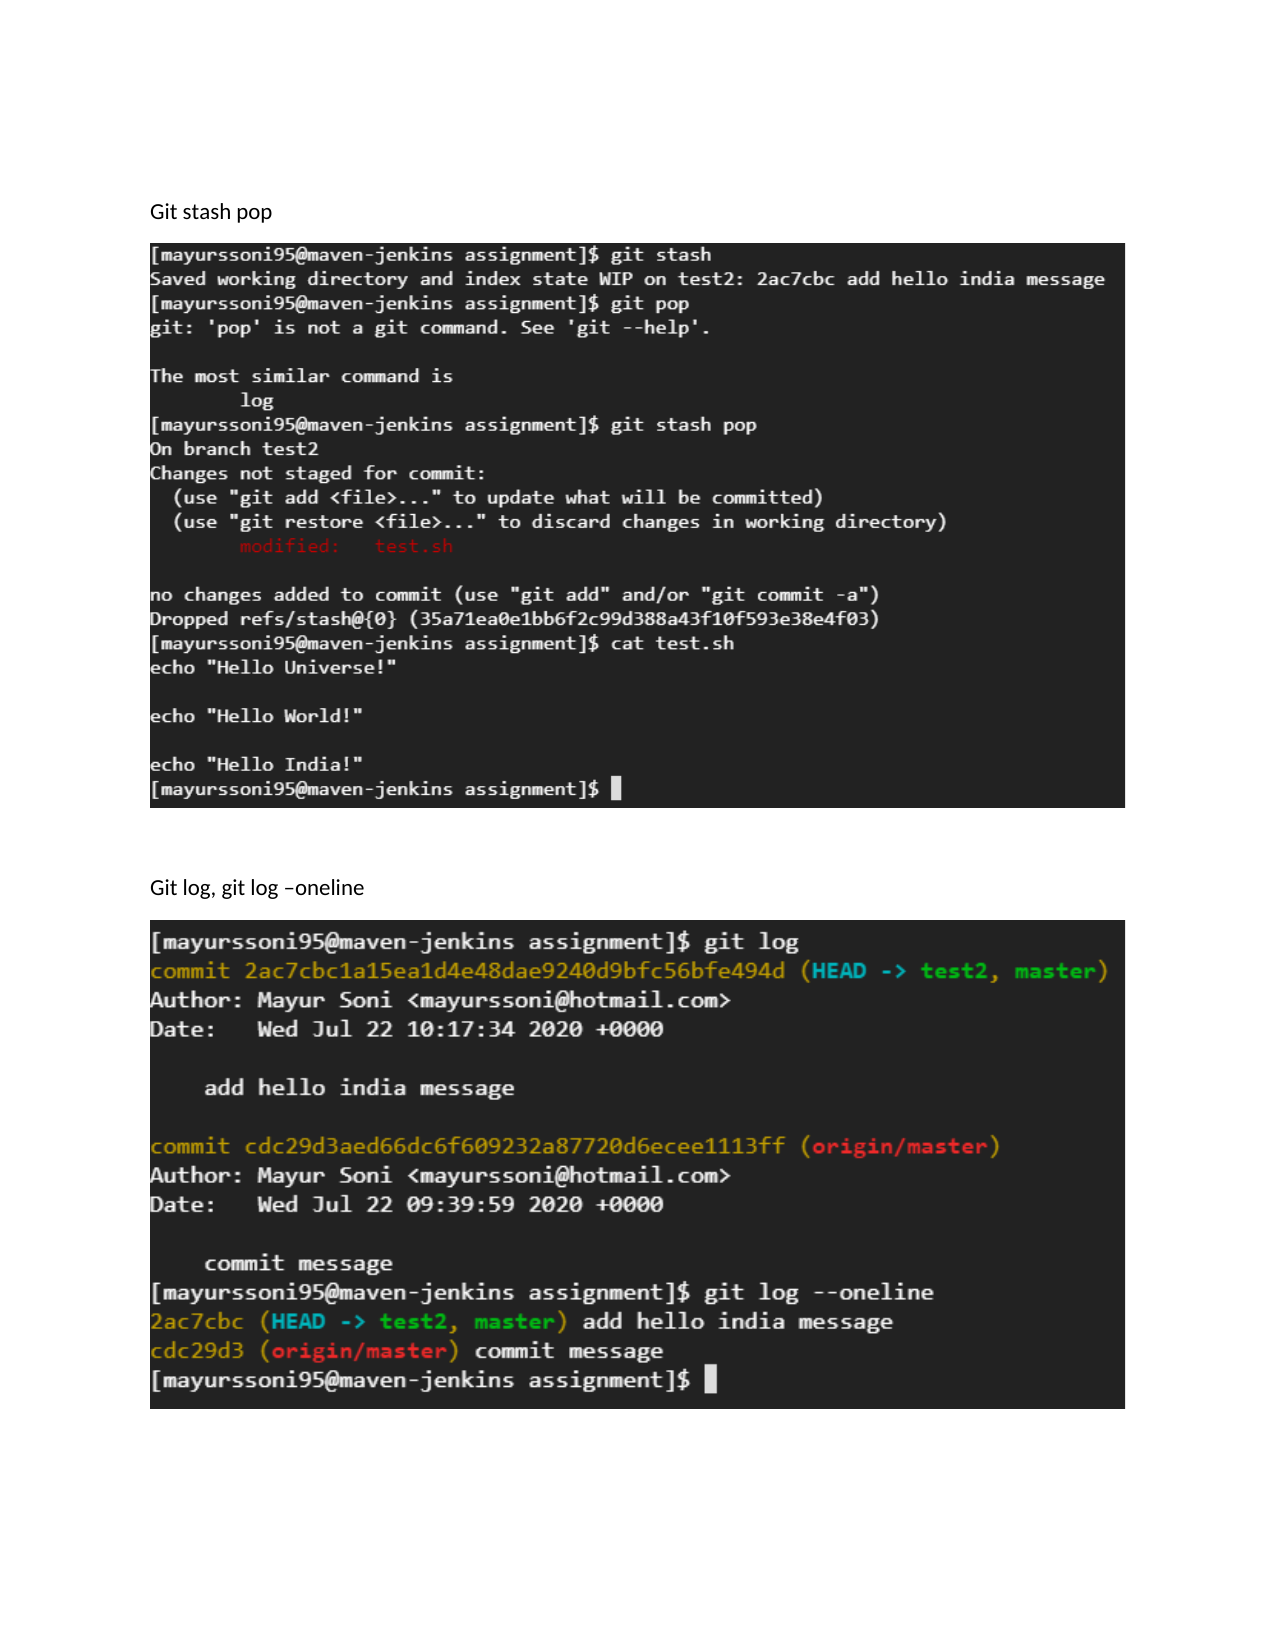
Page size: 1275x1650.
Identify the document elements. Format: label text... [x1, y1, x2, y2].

picture [150, 243, 1125, 808]
text Git log, git log –oneline [150, 873, 1125, 902]
picture [150, 920, 1125, 1409]
text Git stash pop [150, 197, 1125, 225]
